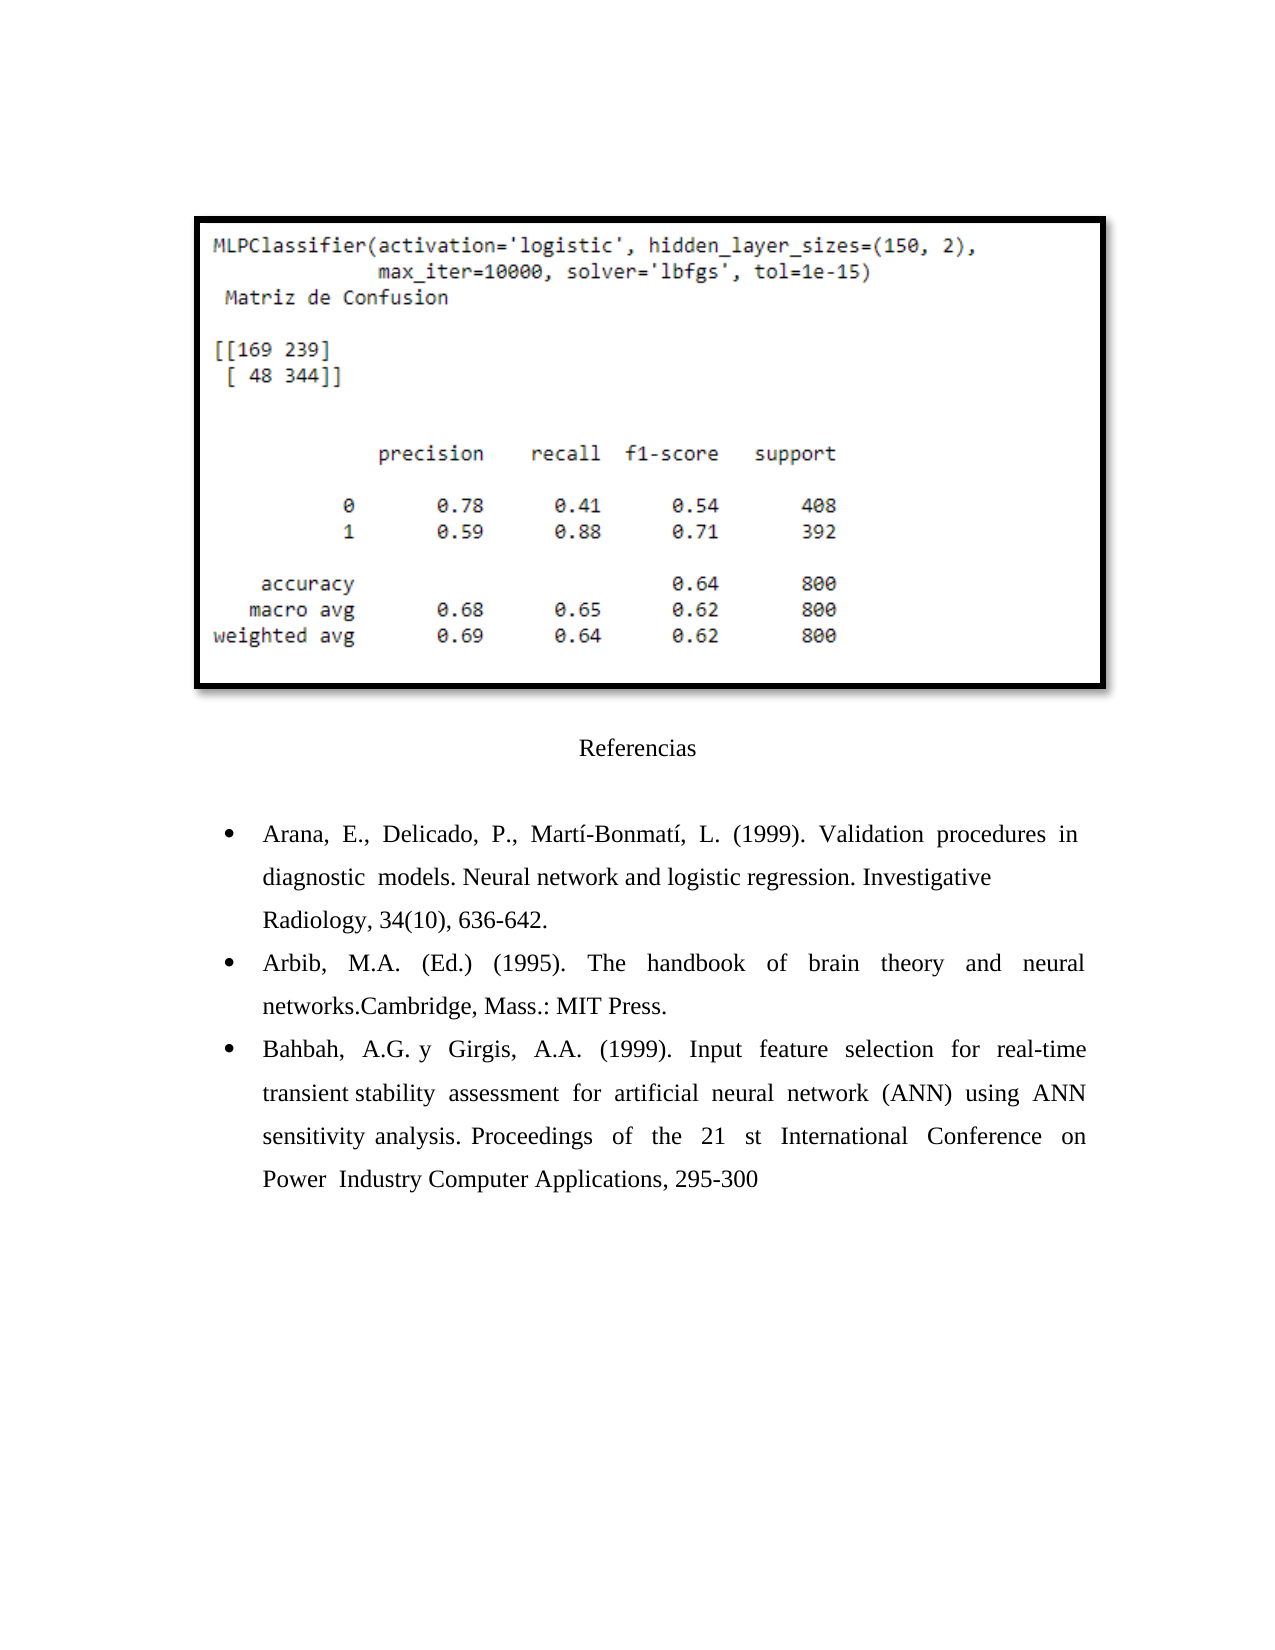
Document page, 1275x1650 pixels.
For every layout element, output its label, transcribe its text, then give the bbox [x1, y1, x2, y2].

list Bahbah, A.G. y Girgis, A.A. (1999). Input feature selection for real-time transient stability assessment for artificial neural network (ANN) using ANN sensitivity analysis. Proceedings of the 21 st International Conference on Power Industry Computer Applications, 295-300 [225, 1034, 1087, 1193]
list Arbib, M.A. (Ed.) (1995). The handbook of brain theory and neural networks.Cambridge, Mass.: MIT Press. [225, 948, 1087, 1020]
list diagnostic models. Neural network and logistic regression. Investigative [262, 862, 1087, 891]
picture [200, 223, 1100, 683]
list Radiology, 34(10), 636-642. [262, 905, 1087, 934]
list Arana, E., Delicado, P., Martí-Bonmatí, L. (1999). Validation procedures in [225, 819, 1087, 848]
text Referencias [187, 733, 1087, 761]
